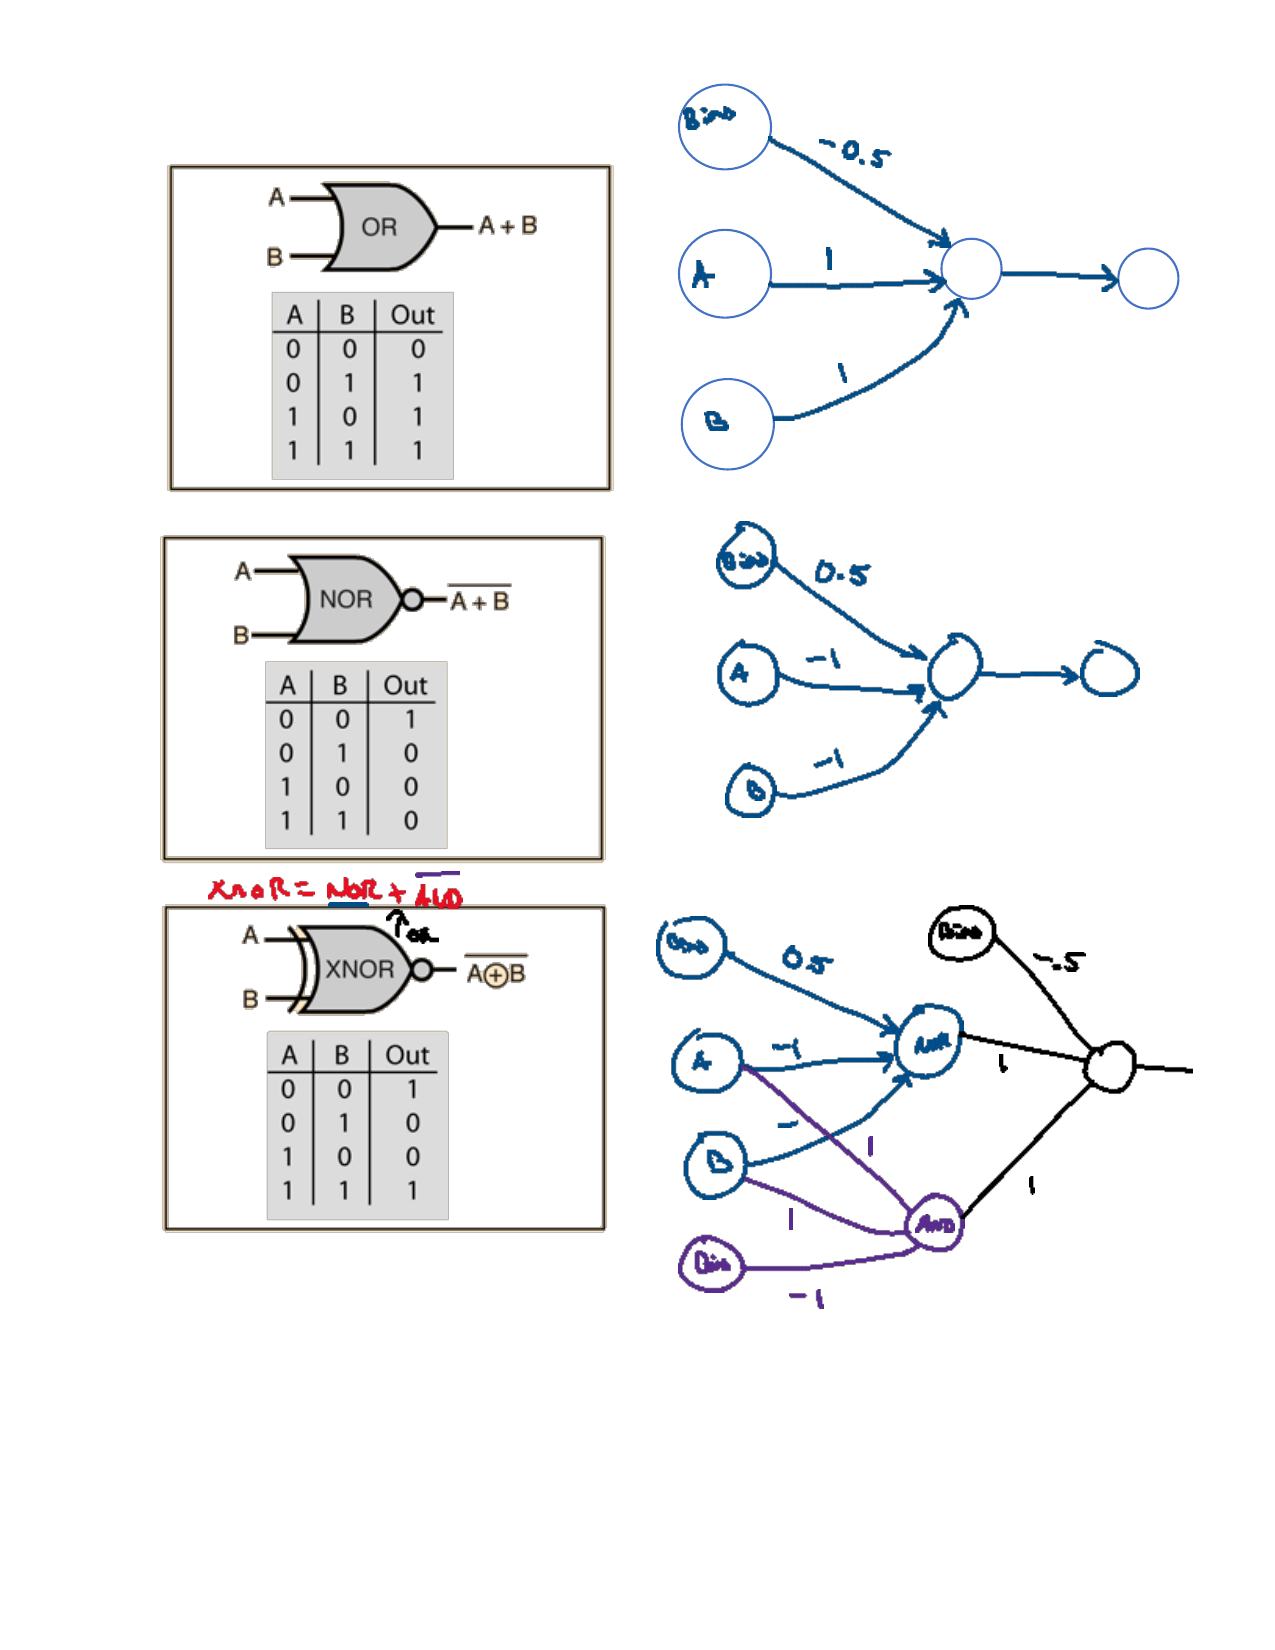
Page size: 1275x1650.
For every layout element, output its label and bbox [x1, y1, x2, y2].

picture [773, 298, 969, 421]
picture [683, 106, 736, 130]
picture [768, 136, 951, 293]
picture [150, 877, 618, 1242]
picture [716, 521, 1140, 818]
picture [150, 520, 615, 878]
picture [155, 149, 626, 503]
picture [692, 260, 715, 288]
picture [1001, 264, 1119, 292]
picture [704, 411, 729, 431]
picture [656, 905, 1193, 1309]
